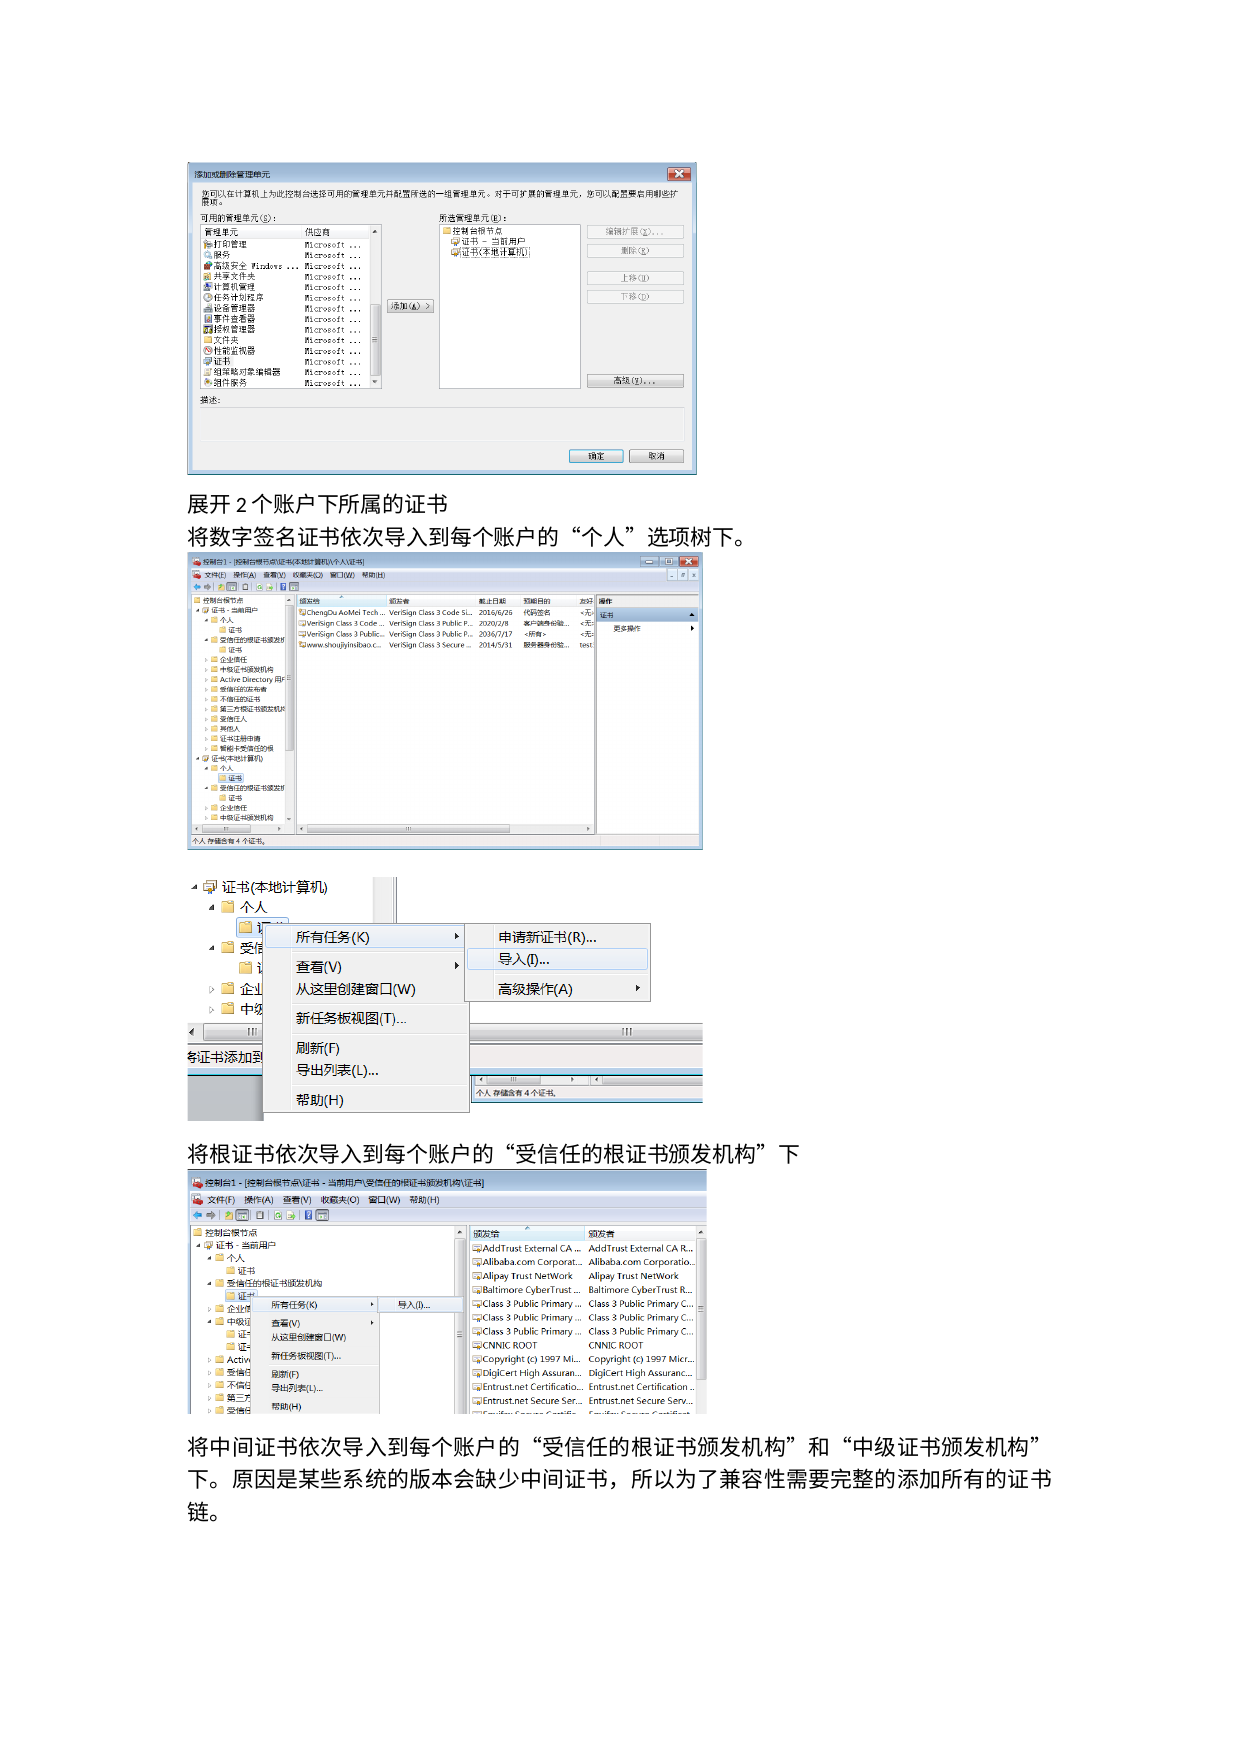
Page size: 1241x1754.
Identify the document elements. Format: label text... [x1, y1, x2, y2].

picture [187, 162, 697, 475]
text 将根证书依次导入到每个账户的“受信任的根证书颁发机构”下 [187, 1137, 1053, 1169]
text 展开2个账户下所属的证书 [187, 487, 1053, 519]
text 将数字签名证书依次导入到每个账户的“个人”选项树下。 [187, 519, 1053, 552]
picture [187, 877, 703, 1121]
picture [187, 552, 703, 850]
text 将中间证书依次导入到每个账户的“受信任的根证书颁发机构”和“中级证书颁发机构”下。原因是某些系统的版本会缺少中间证书，所以为了兼容性需要完整的添加所有的证书链。 [187, 1429, 1053, 1527]
picture [187, 1169, 707, 1414]
